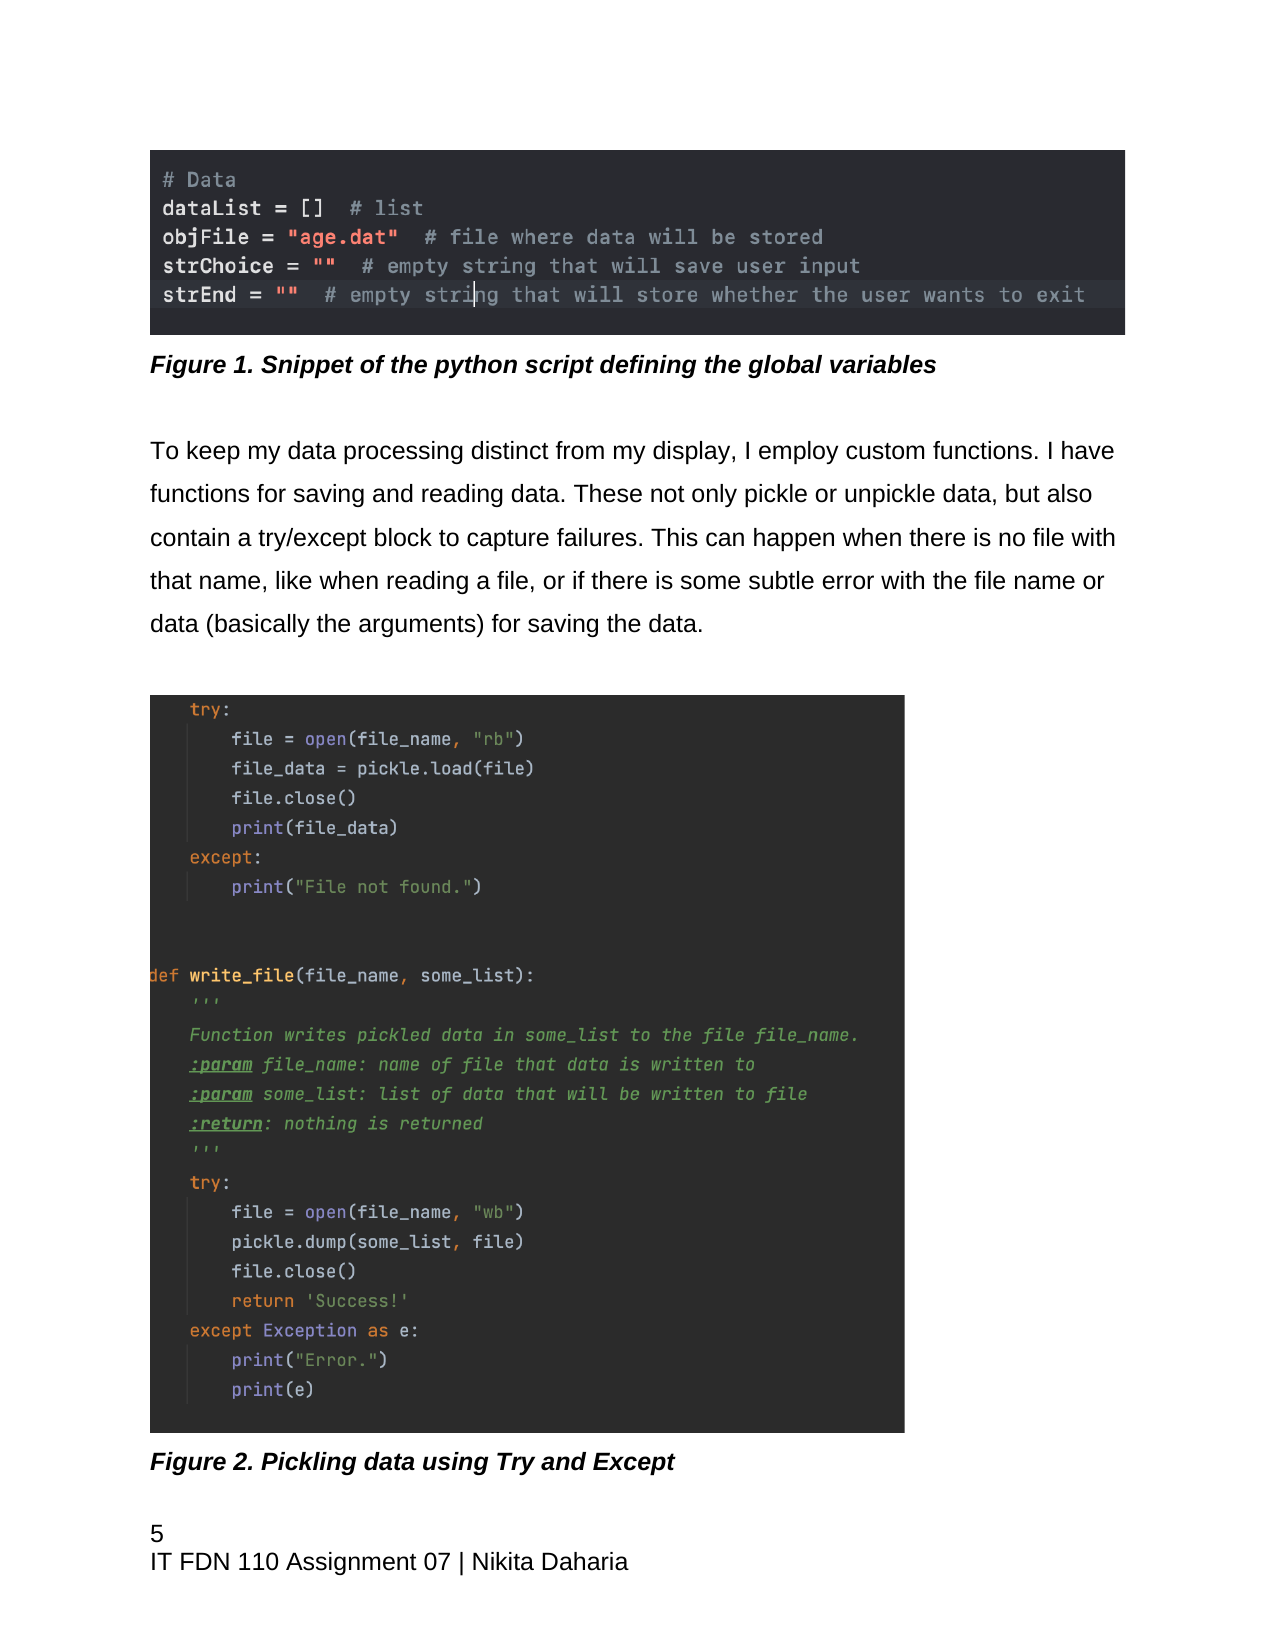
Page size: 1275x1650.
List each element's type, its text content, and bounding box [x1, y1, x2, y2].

picture [150, 150, 1125, 335]
picture [150, 695, 905, 1433]
text To keep my data processing distinct from my display, I employ custom functions. I have functions for saving and reading data. These not only pickle or unpickle data, but also contain a try/except block to capture failures. This can happen when there is no file with that name, like when reading a file, or if there is some subtle error with the file name or data (basically the arguments) for saving the data. [150, 436, 1125, 638]
text Figure 1. Snippet of the python script defining the global variables [150, 350, 1125, 379]
text Figure 2. Pickling data using Try and Except [150, 1447, 1125, 1476]
